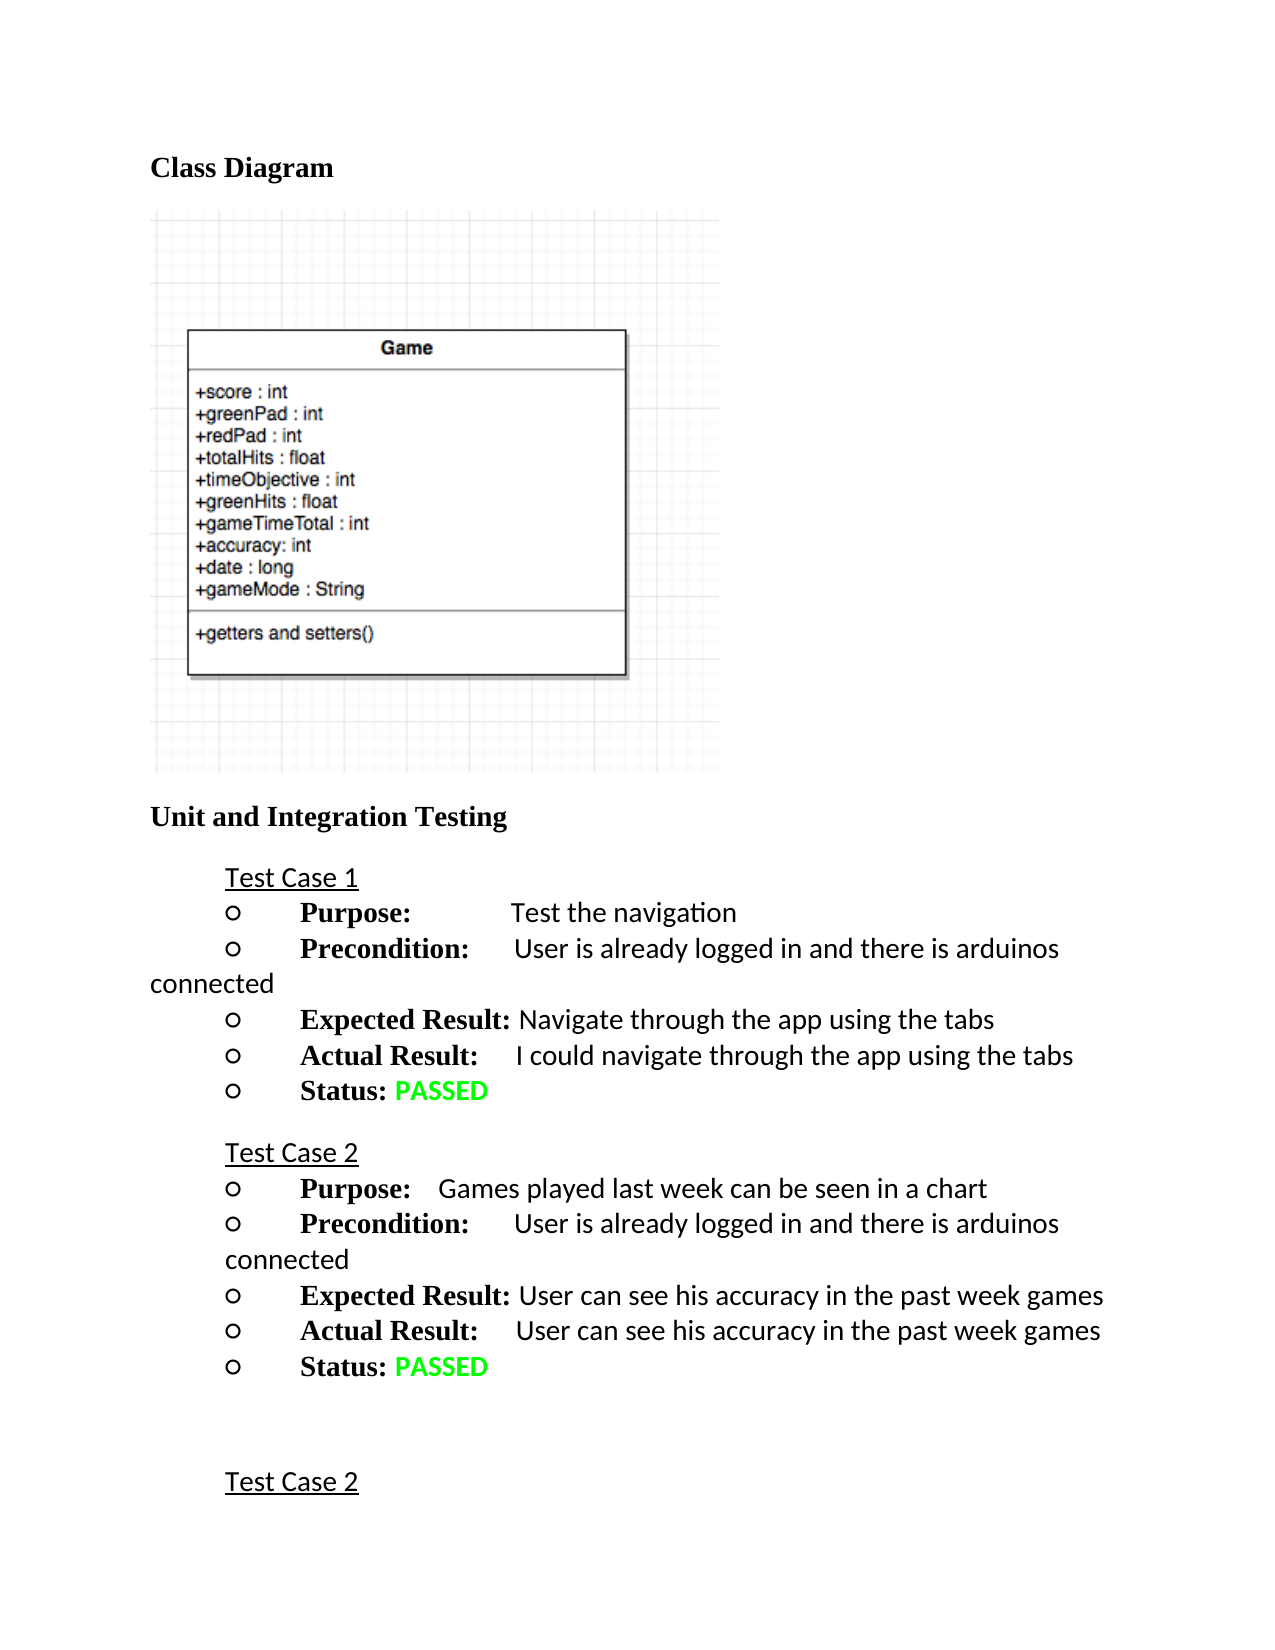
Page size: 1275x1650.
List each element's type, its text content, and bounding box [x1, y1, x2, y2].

text ○ Purpose: Games played last week can be seen in a chart [225, 1170, 1144, 1206]
text ○ Expected Result: Navigate through the app using the tabs [150, 1001, 1125, 1037]
text ○ Status: PASSED [150, 1072, 1125, 1108]
text Test Case 2 [150, 1134, 1125, 1170]
text Test Case 1 [150, 859, 1125, 894]
picture [150, 210, 719, 773]
text ○ Purpose: Test the navigation [225, 894, 1144, 930]
text Test Case 2 [150, 1463, 1125, 1498]
text ○ Status: PASSED [150, 1348, 1125, 1384]
text Class Diagram [150, 150, 1125, 183]
text ○ Actual Result: I could navigate through the app using the tabs [150, 1037, 1125, 1072]
text ○ Precondition: User is already logged in and there is arduinos connected [150, 930, 1125, 1001]
text ○ Actual Result: User can see his accuracy in the past week games [150, 1312, 1125, 1348]
text ○ Expected Result: User can see his accuracy in the past week games [150, 1277, 1125, 1312]
text ○ Precondition: User is already logged in and there is arduinos connected [225, 1206, 1144, 1277]
text Unit and Integration Testing [150, 799, 1125, 832]
